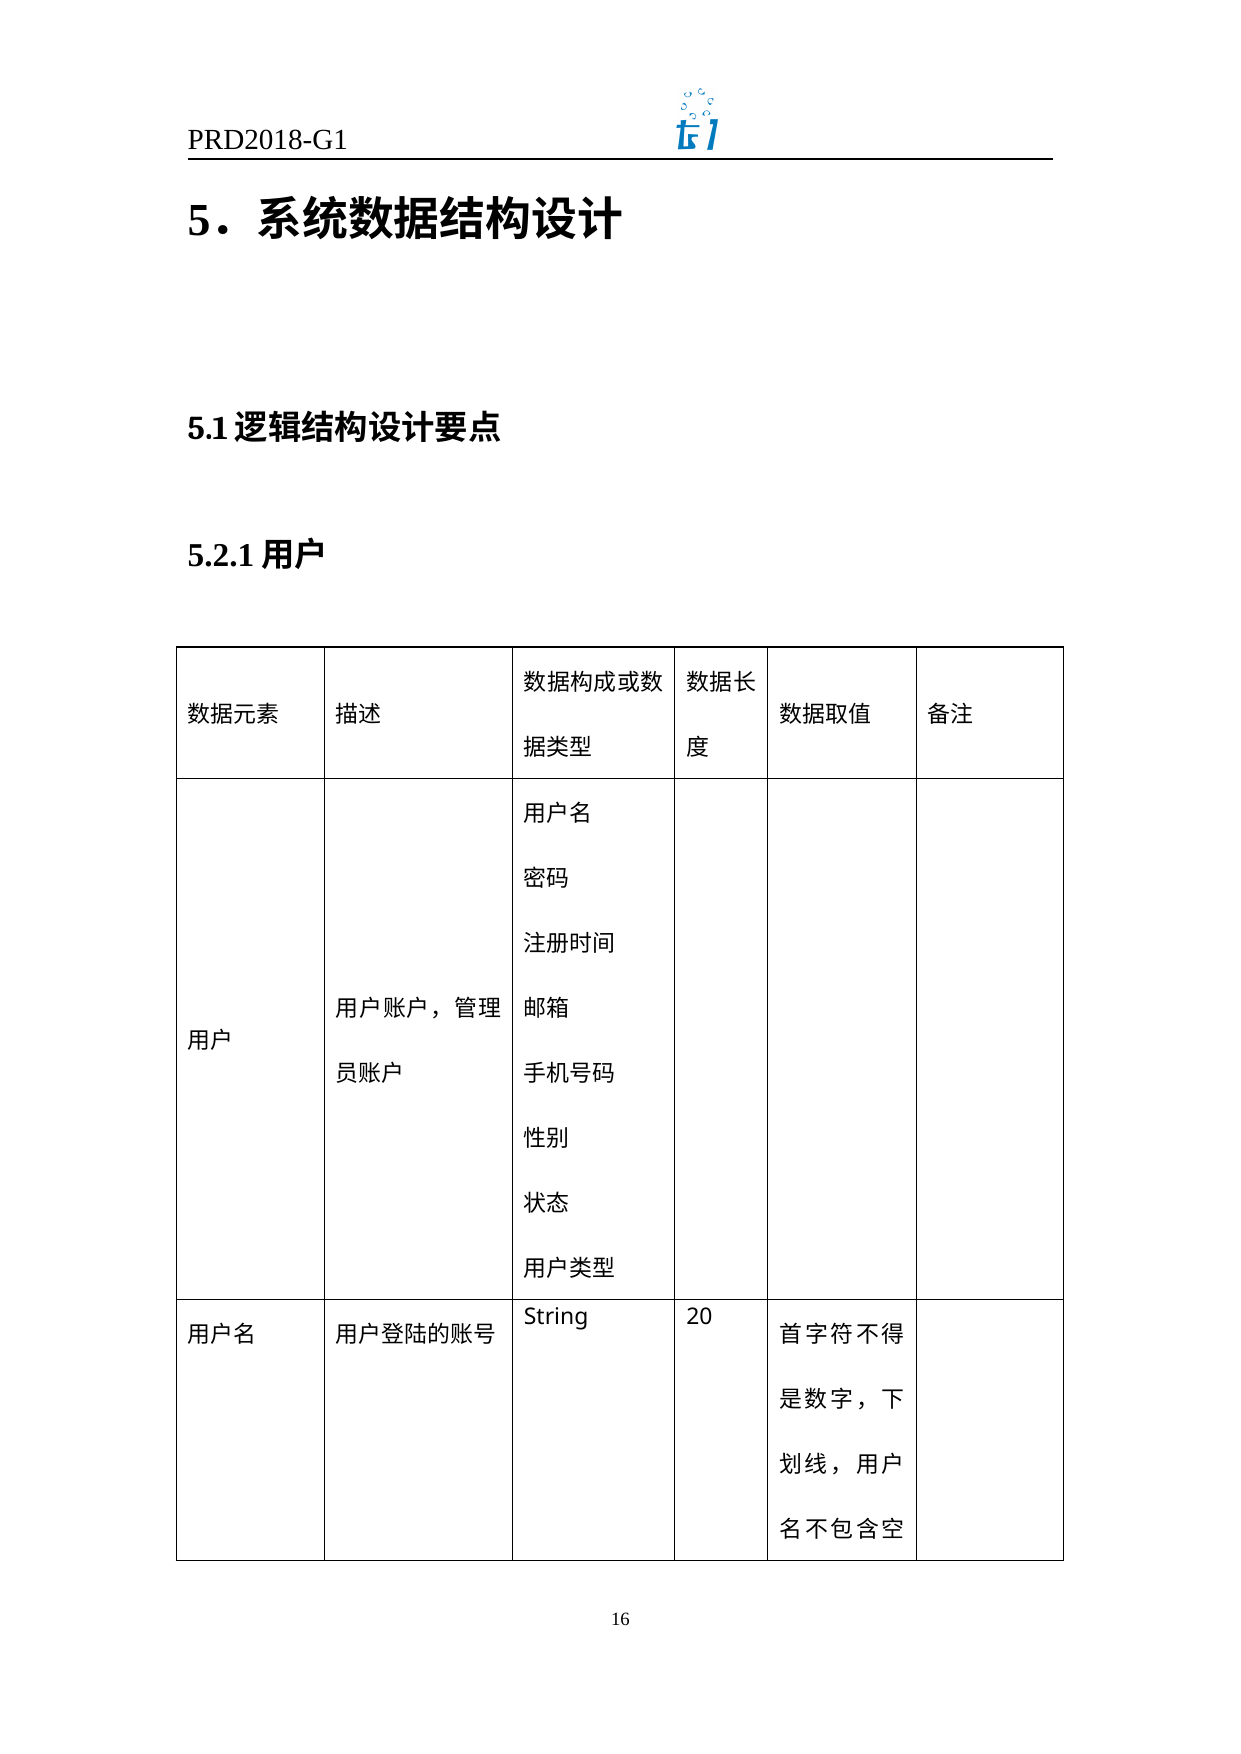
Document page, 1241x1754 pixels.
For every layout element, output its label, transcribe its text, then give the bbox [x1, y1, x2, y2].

subtitle 5．系统数据结构设计 [187, 167, 1053, 264]
table_header 数据取值 [768, 648, 916, 777]
table_cell [917, 1300, 1063, 1559]
picture [676, 88, 719, 150]
table_cell 用户名 密码 注册时间 邮箱 手机号码 性别 状态 用户类型 [513, 779, 674, 1298]
table_cell 用户名 [177, 1300, 324, 1559]
table_header 数据构成或数据类型 [513, 648, 674, 777]
table_header 数据元素 [177, 648, 324, 777]
table_cell 用户账户，管理员账户 [325, 779, 512, 1298]
table_cell 用户登陆的账号 [325, 1300, 512, 1559]
table_header 备注 [917, 648, 1063, 777]
table_cell 首字符不得是数字，下划线，用户名不包含空格 [768, 1300, 916, 1559]
subtitle 5.1逻辑结构设计要点 [187, 392, 1053, 457]
table_cell String [513, 1300, 674, 1559]
table_cell [768, 779, 916, 1298]
table_cell 用户 [177, 779, 324, 1298]
subtitle 5.2.1用户 [187, 519, 1053, 584]
table_cell [675, 779, 767, 1298]
table_header 数据长度 [675, 648, 767, 777]
table_cell [917, 779, 1063, 1298]
table_header 描述 [325, 648, 512, 777]
table_cell 20 [675, 1300, 767, 1559]
